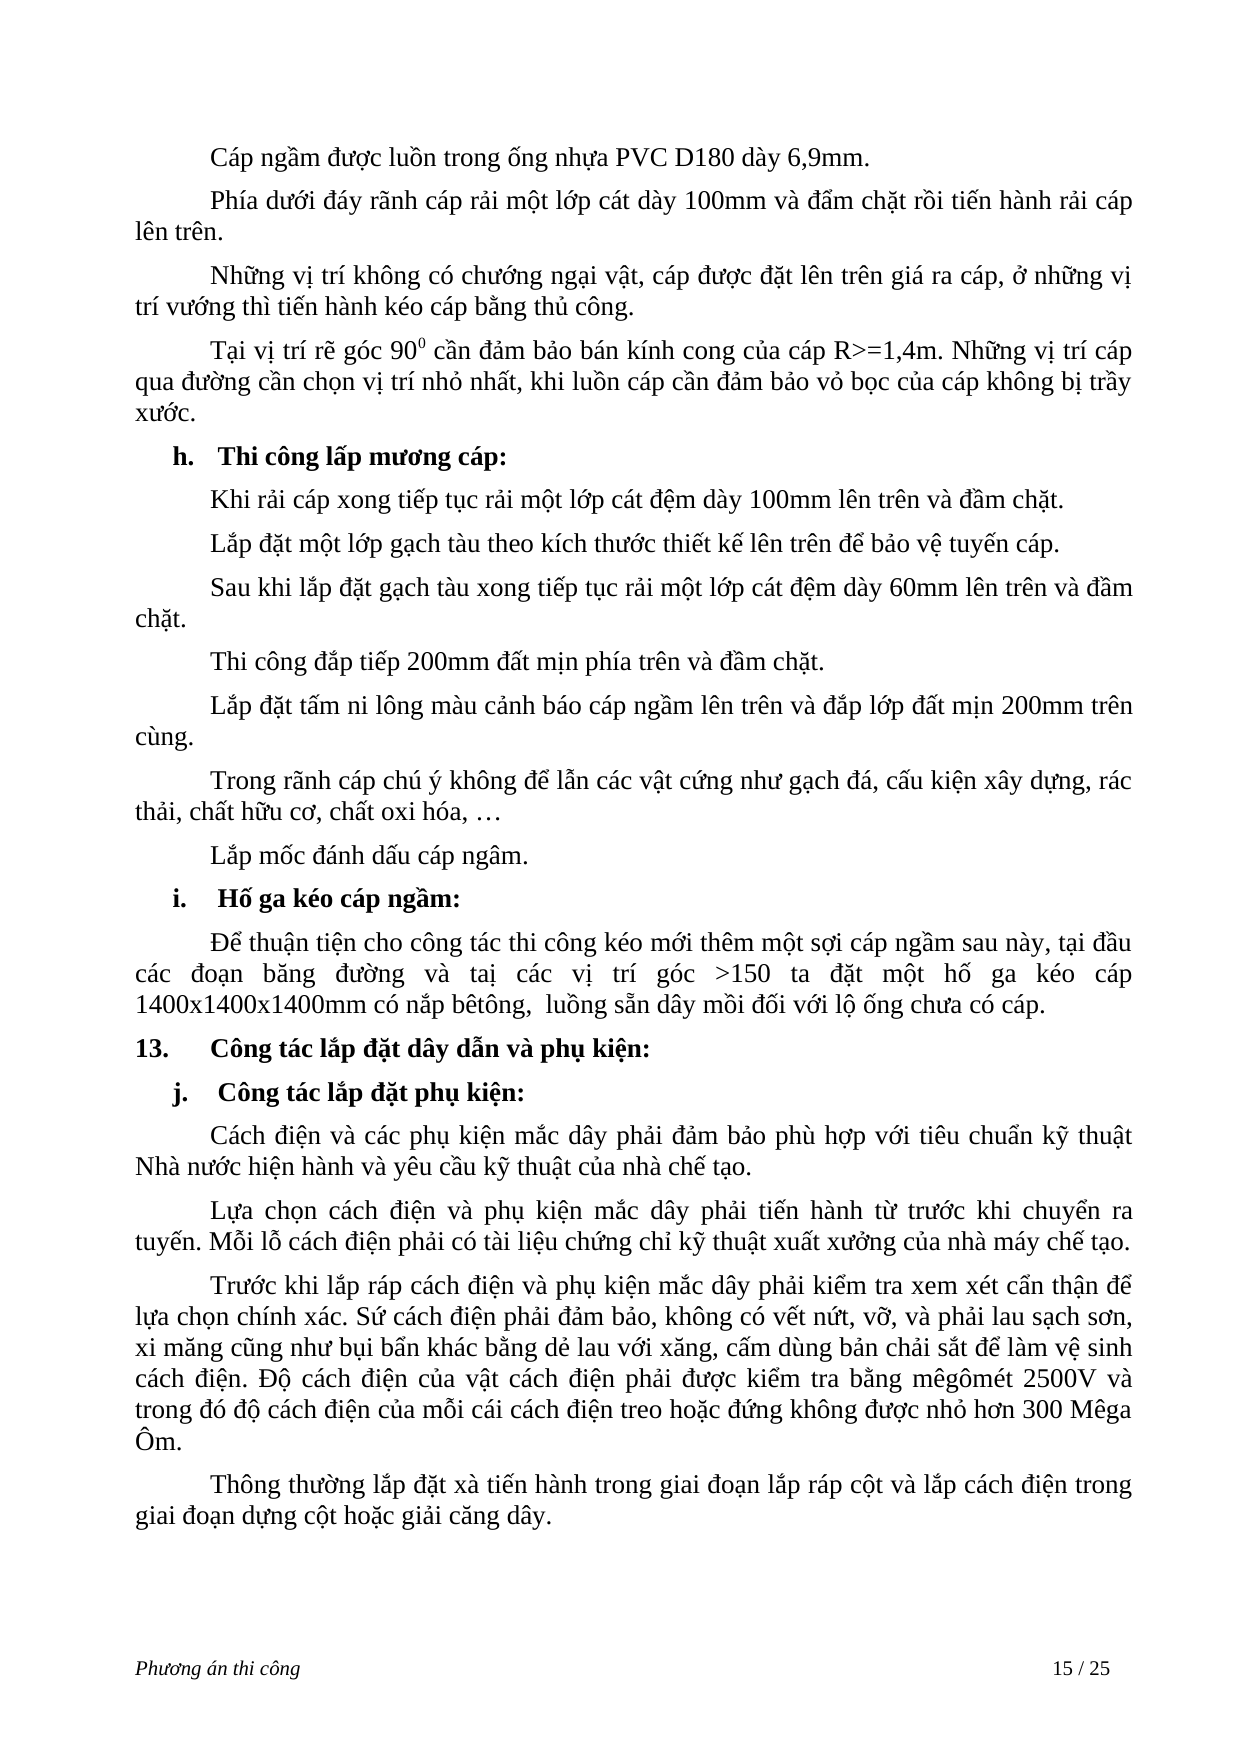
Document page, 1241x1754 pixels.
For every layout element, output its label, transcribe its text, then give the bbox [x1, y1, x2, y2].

text Trong rãnh cáp chú ý không để lẫn các vật cứng như gạch đá, cấu kiện xây dựng, rác thải, chất hữu cơ, chất oxi hóa, … [135, 764, 1134, 826]
text Khi rải cáp xong tiếp tục rải một lớp cát đệm dày 100mm lên trên và đầm chặt. [135, 483, 1134, 514]
text Phía dưới đáy rãnh cáp rải một lớp cát dày 100mm và đẩm chặt rồi tiến hành rải cáp lên trên. [135, 184, 1134, 247]
text Cáp ngầm được luồn trong ống nhựa PVC D180 dày 6,9mm. [135, 141, 1134, 172]
text Lắp mốc đánh dấu cáp ngâm. [135, 839, 1134, 870]
text Sau khi lắp đặt gạch tàu xong tiếp tục rải một lớp cát đệm dày 60mm lên trên và đầm chặt. [135, 571, 1134, 633]
text Lựa chọn cách điện và phụ kiện mắc dây phải tiến hành từ trước khi chuyển ra tuyến. Mỗi lỗ cách điện phải có tài liệu chứng chỉ kỹ thuật xuất xưởng của nhà máy chế tạo. [135, 1194, 1134, 1256]
subtitle Công tác lắp đặt dây dẫn và phụ kiện: [135, 1032, 1134, 1063]
text Lắp đặt tấm ni lông màu cảnh báo cáp ngầm lên trên và đắp lớp đất mịn 200mm trên cùng. [135, 689, 1134, 751]
text Những vị trí không có chướng ngại vật, cáp được đặt lên trên giá ra cáp, ở những vị trí vướng thì tiến hành kéo cáp bằng thủ công. [135, 259, 1134, 321]
text Trước khi lắp ráp cách điện và phụ kiện mắc dây phải kiểm tra xem xét cẩn thận để lựa chọn chính xác. Sứ cách điện phải đảm bảo, không có vết nứt, vỡ, và phải lau sạch sơn, xi măng cũng như bụi bẩn khác bằng dẻ lau với xăng, cấm dùng bản chải sắt để làm vệ sinh cách điện. Độ cách điện của vật cách điện phải được kiểm tra bằng mêgômét 2500V và trong đó độ cách điện của mỗi cái cách điện treo hoặc đứng không được nhỏ hơn 300 Mêga Ôm. [135, 1269, 1134, 1456]
text Lắp đặt một lớp gạch tàu theo kích thước thiết kế lên trên để bảo vệ tuyến cáp. [135, 527, 1134, 558]
text Tại vị trí rẽ góc 900 cần đảm bảo bán kính cong của cáp R>=1,4m. Những vị trí cáp qua đường cần chọn vị trí nhỏ nhất, khi luồn cáp cần đảm bảo vỏ bọc của cáp không bị trầy xước. [135, 334, 1134, 427]
subtitle Thi công lấp mương cáp: [172, 440, 1134, 471]
subtitle Hố ga kéo cáp ngầm: [172, 882, 1134, 913]
text Để thuận tiện cho công tác thi công kéo mới thêm một sợi cáp ngầm sau này, tại đầu các đoạn băng đường và taị các vị trí góc >150 ta đặt một hố ga kéo cáp 1400x1400x1400mm có nắp bêtông, luồng sẵn dây mồi đối với lộ ống chưa có cáp. [135, 926, 1134, 1019]
subtitle Công tác lắp đặt phụ kiện: [172, 1076, 1134, 1107]
text Cách điện và các phụ kiện mắc dây phải đảm bảo phù hợp với tiêu chuẩn kỹ thuật Nhà nước hiện hành và yêu cầu kỹ thuật của nhà chế tạo. [135, 1119, 1134, 1182]
text Thông thường lắp đặt xà tiến hành trong giai đoạn lắp ráp cột và lắp cách điện trong giai đoạn dựng cột hoặc giải căng dây. [135, 1468, 1134, 1531]
text Thi công đắp tiếp 200mm đất mịn phía trên và đầm chặt. [135, 646, 1134, 677]
